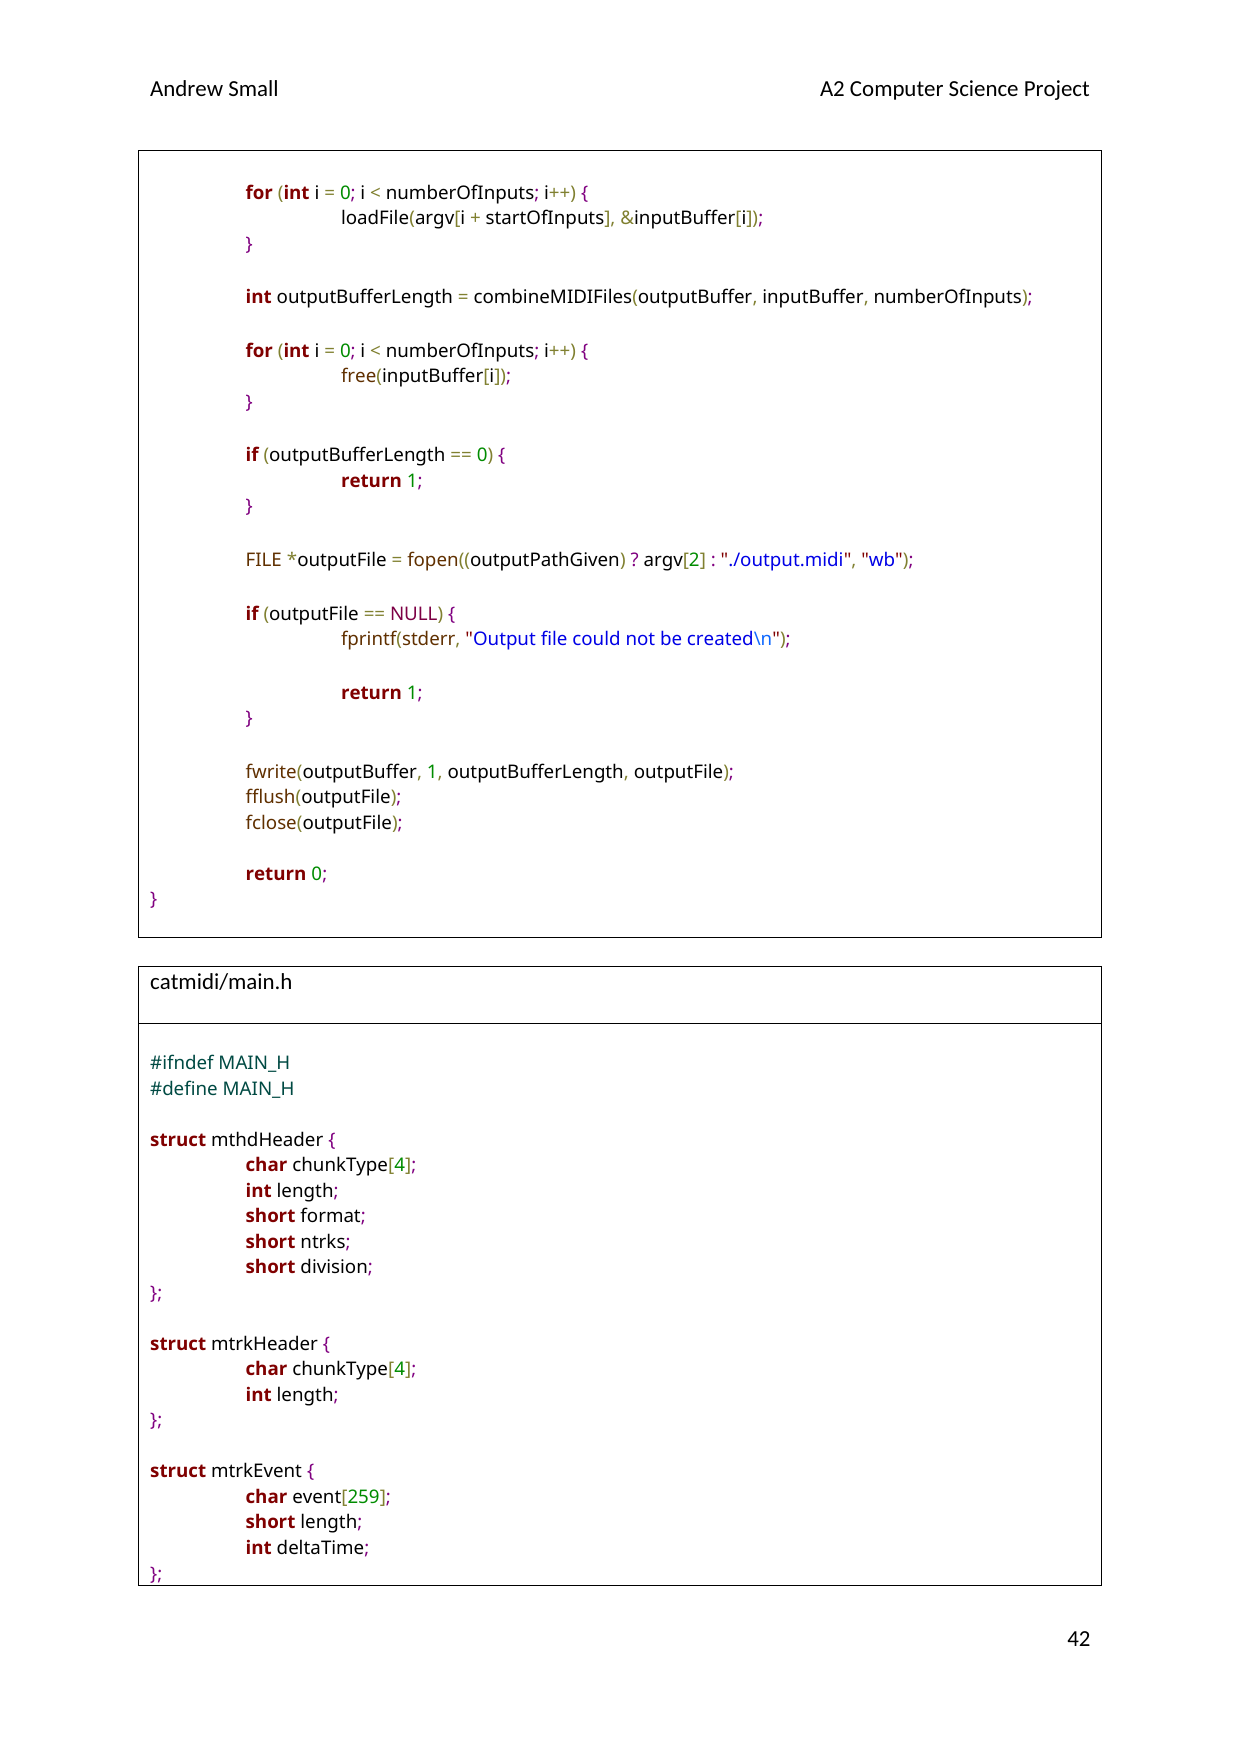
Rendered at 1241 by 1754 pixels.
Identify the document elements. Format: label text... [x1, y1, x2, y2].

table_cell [139, 1024, 1101, 1585]
table_header catmidi/main.h [139, 967, 1101, 1023]
